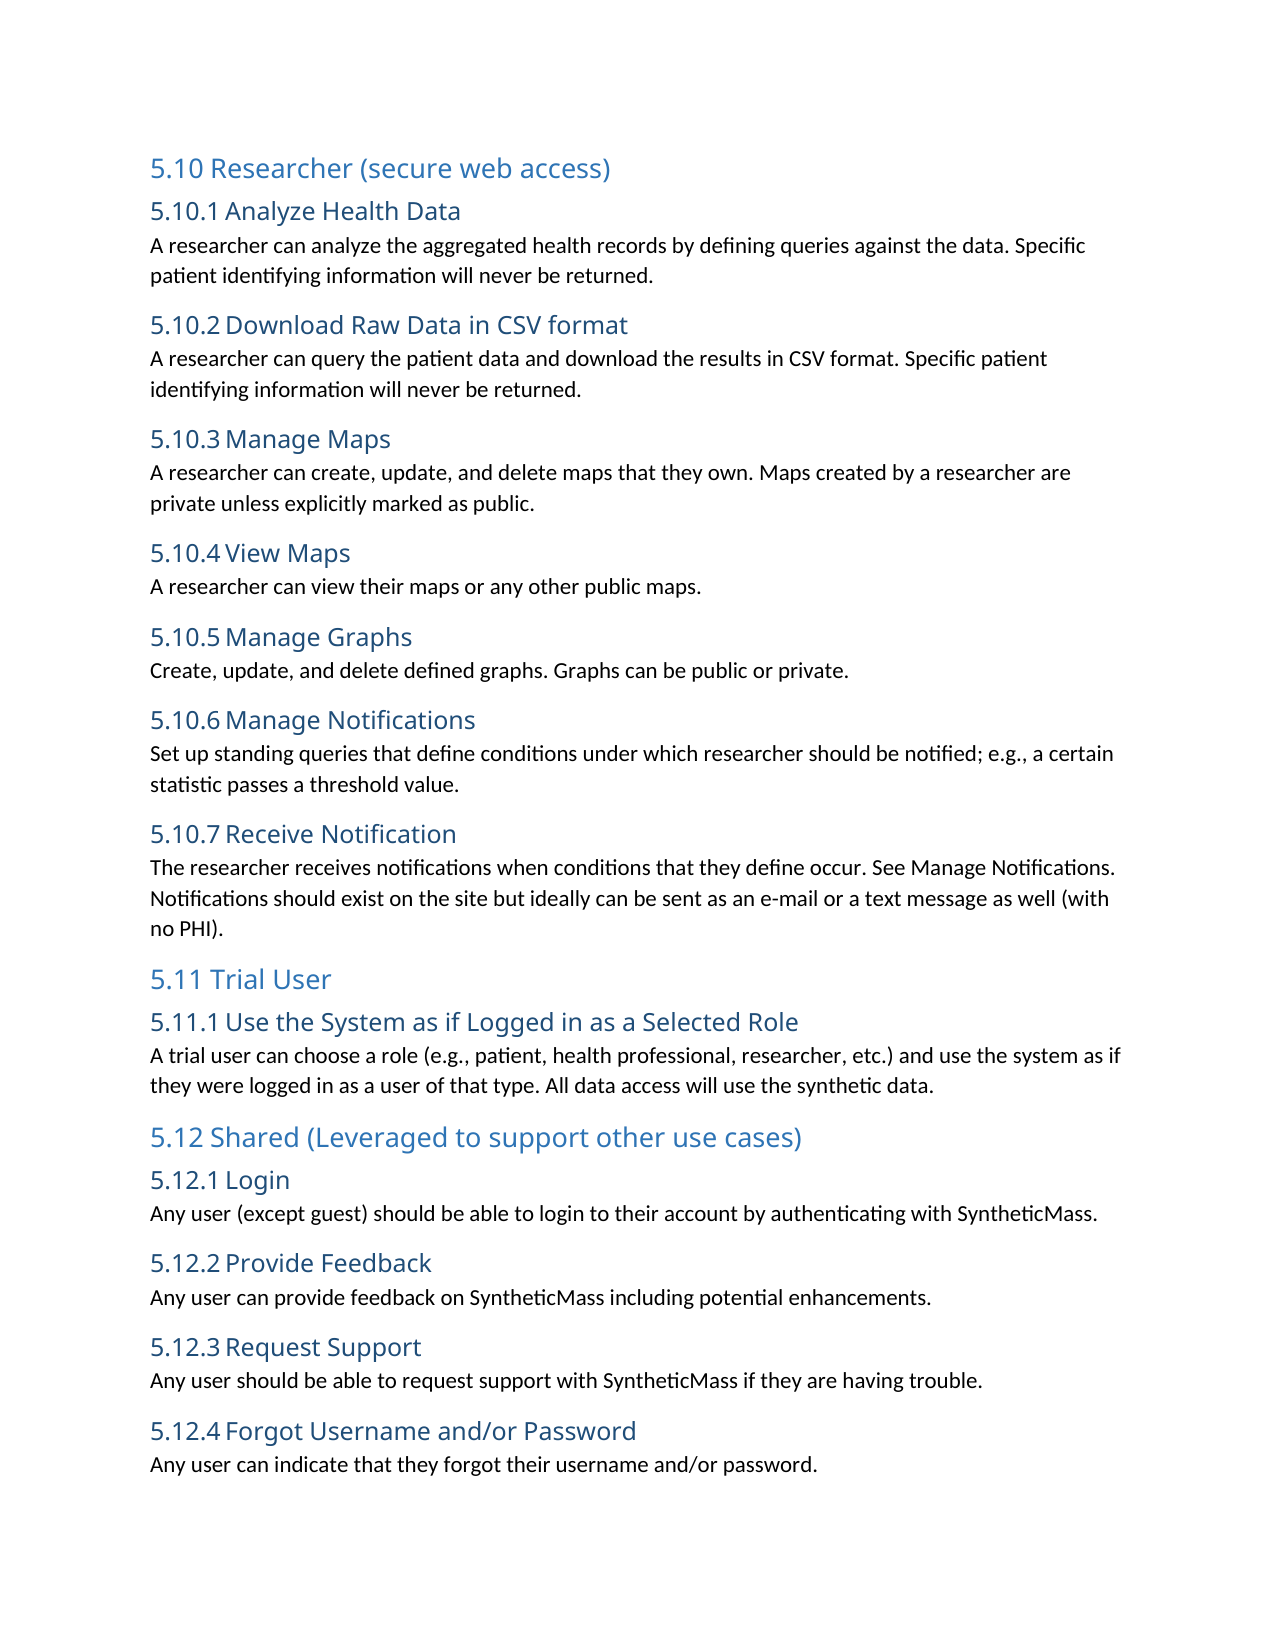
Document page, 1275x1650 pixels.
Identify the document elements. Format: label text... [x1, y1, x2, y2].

subtitle Manage Notifications [150, 703, 1125, 737]
text A researcher can view their maps or any other public maps. [150, 572, 1125, 600]
subtitle Analyze Health Data [150, 194, 1125, 228]
subtitle Shared (Leveraged to support other use cases) [150, 1118, 1125, 1155]
subtitle Manage Maps [150, 422, 1125, 456]
text Any user should be able to request support with SyntheticMass if they are having trouble. [150, 1367, 1125, 1394]
subtitle Manage Graphs [150, 619, 1125, 653]
subtitle Use the System as if Logged in as a Selected Role [150, 1005, 1125, 1039]
subtitle Login [150, 1162, 1125, 1197]
subtitle View Maps [150, 536, 1125, 569]
subtitle Download Raw Data in CSV format [150, 308, 1125, 342]
text A researcher can query the patient data and download the results in CSV format. Specific patient identifying information will never be returned. [150, 344, 1125, 403]
text Any user can provide feedback on SyntheticMass including potential enhancements. [150, 1283, 1125, 1311]
text Any user can indicate that they forgot their username and/or password. [150, 1450, 1125, 1478]
text A trial user can choose a role (e.g., patient, health professional, researcher, etc.) and use the system as if they were logged in as a user of that type. All data access will use the synthetic data. [150, 1041, 1125, 1100]
text Set up standing queries that define conditions under which researcher should be notified; e.g., a certain statistic passes a threshold value. [150, 739, 1125, 798]
subtitle Receive Notification [150, 817, 1125, 851]
subtitle Trial User [150, 961, 1125, 998]
text Any user (except guest) should be able to login to their account by authenticating with SyntheticMass. [150, 1199, 1125, 1227]
text Create, update, and delete defined graphs. Graphs can be public or private. [150, 656, 1125, 684]
subtitle Researcher (secure web access) [150, 150, 1125, 187]
text A researcher can create, update, and delete maps that they own. Maps created by a researcher are private unless explicitly marked as public. [150, 458, 1125, 517]
subtitle Provide Feedback [150, 1246, 1125, 1280]
text The researcher receives notifications when conditions that they define occur. See Manage Notifications. Notifications should exist on the site but ideally can be sent as an e-mail or a text message as well (with no PHI). [150, 853, 1125, 942]
subtitle Request Support [150, 1330, 1125, 1364]
subtitle Forgot Username and/or Password [150, 1413, 1125, 1447]
